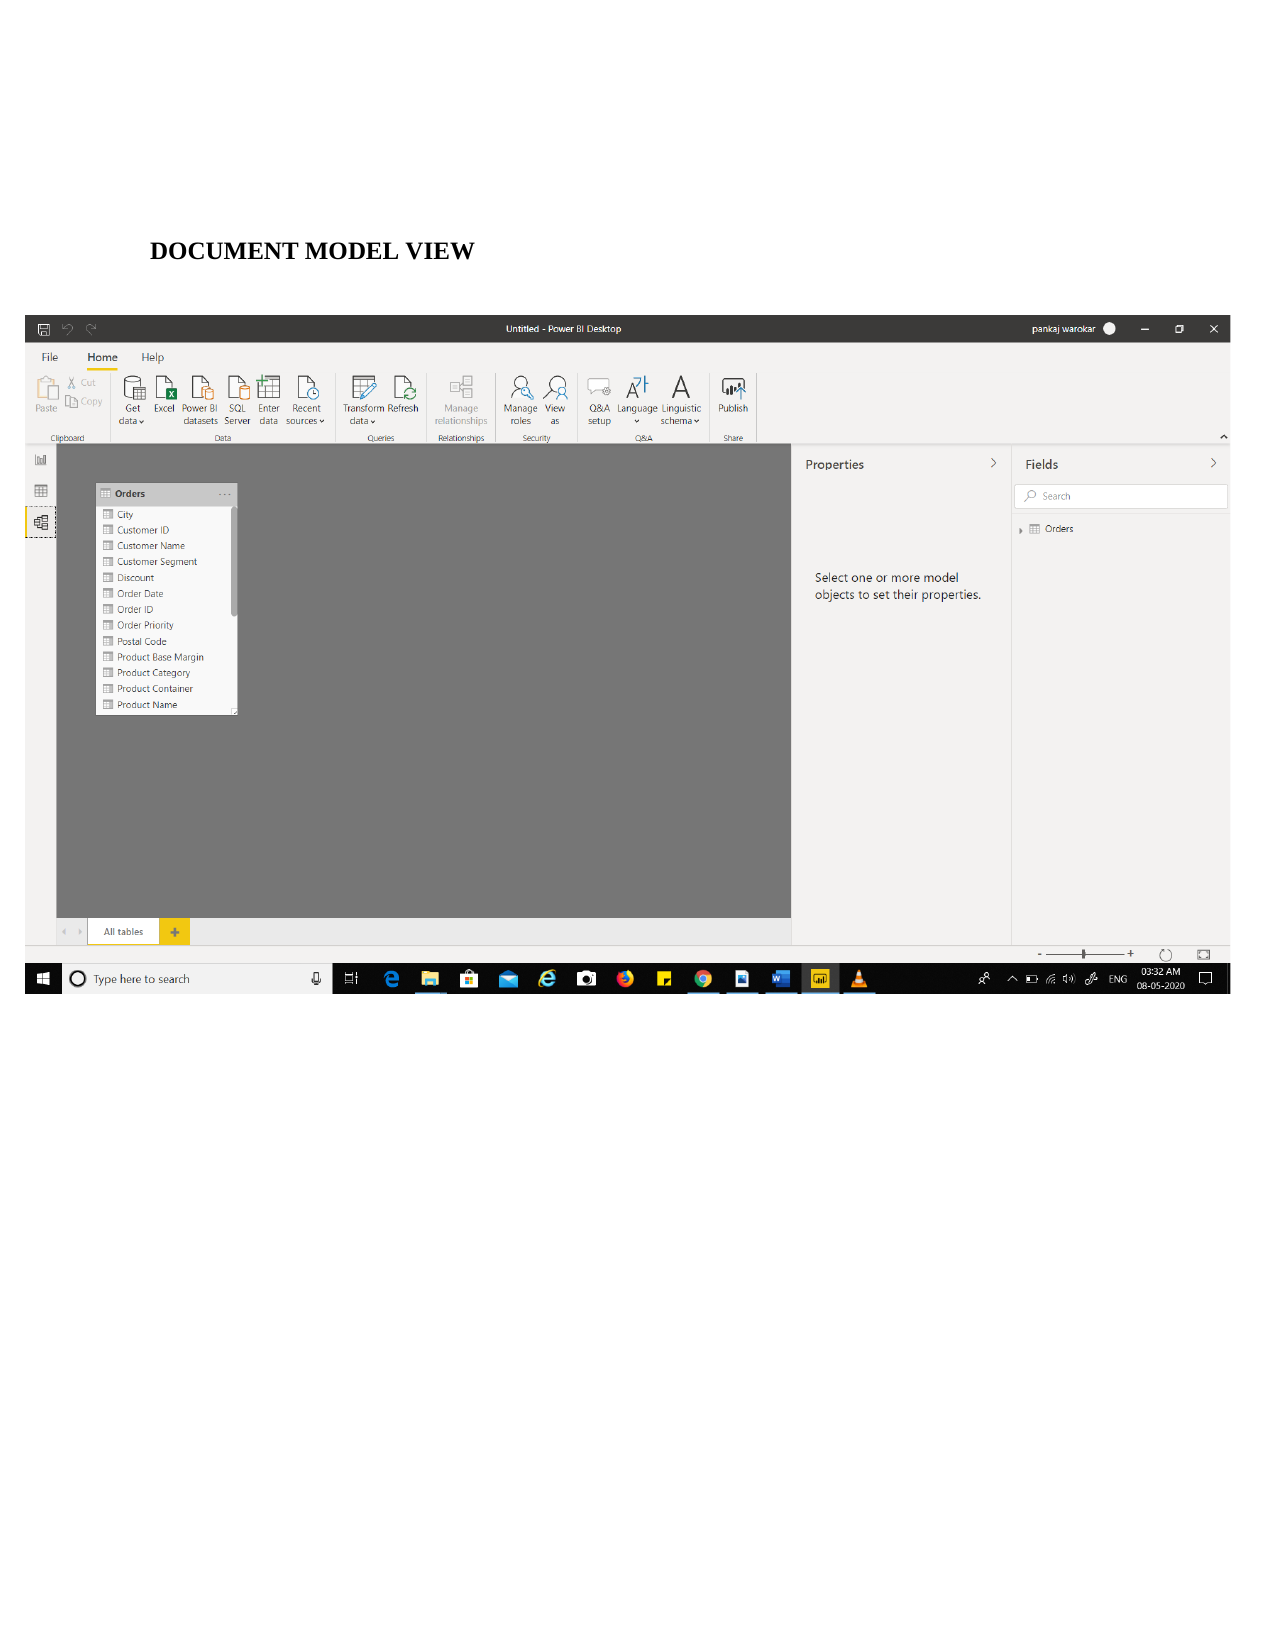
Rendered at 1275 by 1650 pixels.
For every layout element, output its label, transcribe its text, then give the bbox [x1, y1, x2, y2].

picture [25, 315, 1231, 994]
text DOCUMENT MODEL VIEW [150, 236, 1125, 265]
